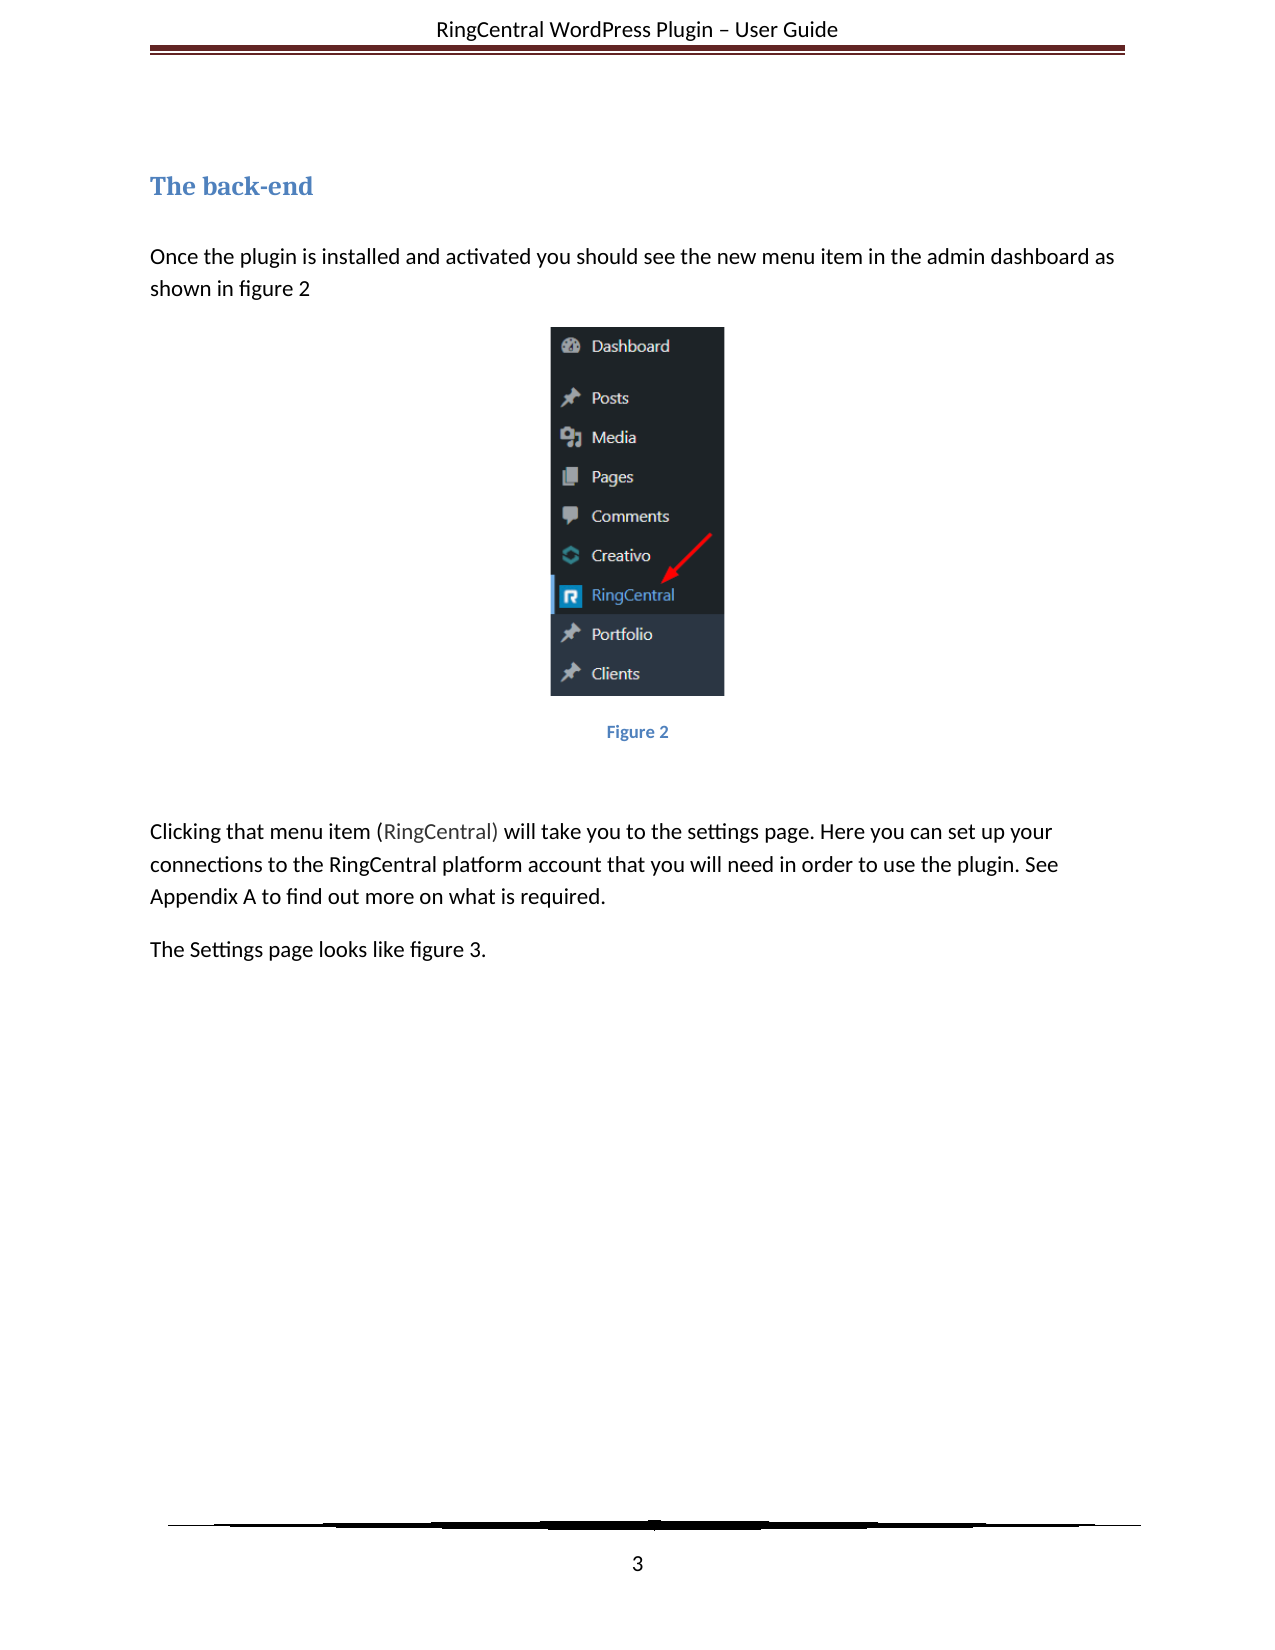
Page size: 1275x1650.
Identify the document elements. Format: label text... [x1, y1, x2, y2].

text Once the plugin is installed and activated you should see the new menu item in the admin dashboard as shown in figure 2 [150, 242, 1125, 302]
text Clicking that menu item (RingCentral) will take you to the settings page. Here you can set up your connections to the RingCentral platform account that you will need in order to use the plugin. See Appendix A to find out more on what is required. [150, 817, 1125, 910]
text The Settings page looks like figure 3. [150, 935, 1125, 963]
subtitle The back-end [150, 171, 1125, 238]
picture [550, 327, 725, 696]
